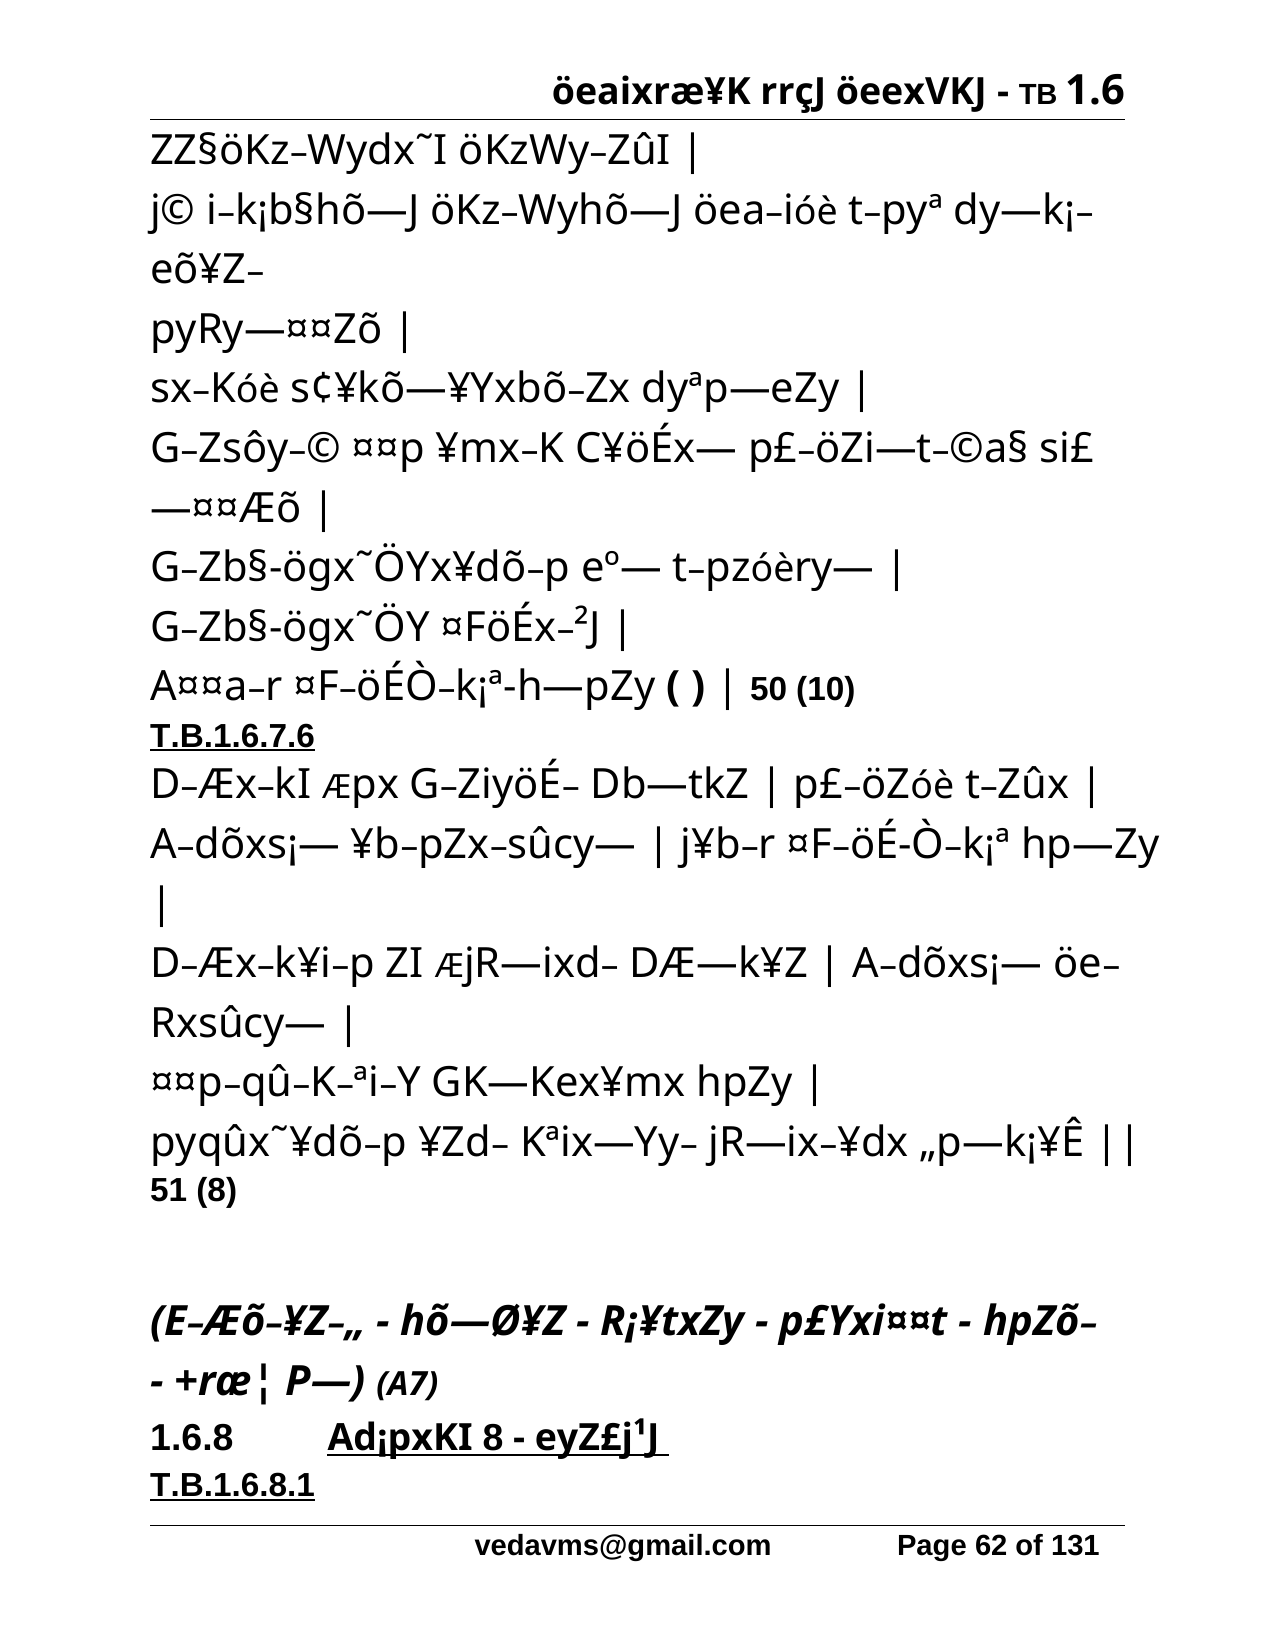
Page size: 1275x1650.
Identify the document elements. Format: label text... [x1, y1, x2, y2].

text pyRy—¤¤Zõ | sx–Kóè s¢¥kõ—¥Yxbõ–Zx dyªp—eZy | [150, 299, 1125, 415]
text A–dõxs¡— ¥b–pZx–sûcy— | j¥b–r ¤F–öÉ-Ò–k¡ª hp—Zy | [150, 814, 1162, 930]
text (E–Æõ–¥Z–„ - hõ—Ø¥Z - R¡¥txZy - p£Yxi¤¤t - hpZõ– - +ræ¦ P—) (A7) [150, 1291, 1125, 1408]
text G–Zb§-ögx˜ÖY ¤FöÉx–²J | [150, 597, 1125, 653]
text j© i–k¡b§hõ—J öKz–Wyhõ—J öea–ióè t–pyª dy—k¡–eõ¥Z– [150, 179, 1125, 296]
text T.B.1.6.8.1 [150, 1466, 1125, 1504]
text G–Zsôy–© ¤¤p ¥mx–K C¥öÉx— p£–öZi—t–©a§ si£—¤¤Æõ | G–Zb§-ögx˜ÖYx¥dõ–p eº— t–pzóèry— | [150, 418, 1125, 594]
text A¤¤a–r ¤F–öÉÒ–k¡ª-h—pZy ( ) | 50 (10) [150, 656, 1144, 713]
text Z G—d–iÆõ—-öKzWË§ | ZZ§öKz–Wydx˜I öKzWy–ZûI | [150, 120, 1125, 177]
subtitle Ad¡pxKI 8 - eyZ£j¹J [150, 1410, 1125, 1461]
text D–Æx–k¥i–p ZI ÆjR—ixd– DÆ—k¥Z | A–dõxs¡— öe–Rxsûcy— | [150, 933, 1162, 1049]
text D–Æx–kI Æpx G–ZiyöÉ– Db—tkZ | p£–öZóè t–Zûx | [150, 754, 1125, 811]
text T.B.1.6.7.6 [150, 716, 1125, 754]
text ¤¤p–qû–K–ªi–Y GK—Kex¥mx hpZy | pyqûx˜¥dõ–p ¥Zd– Kªix—Yy– jR—ix–¥dx „p—k¡¥Ê || 51 (8) [150, 1052, 1162, 1209]
